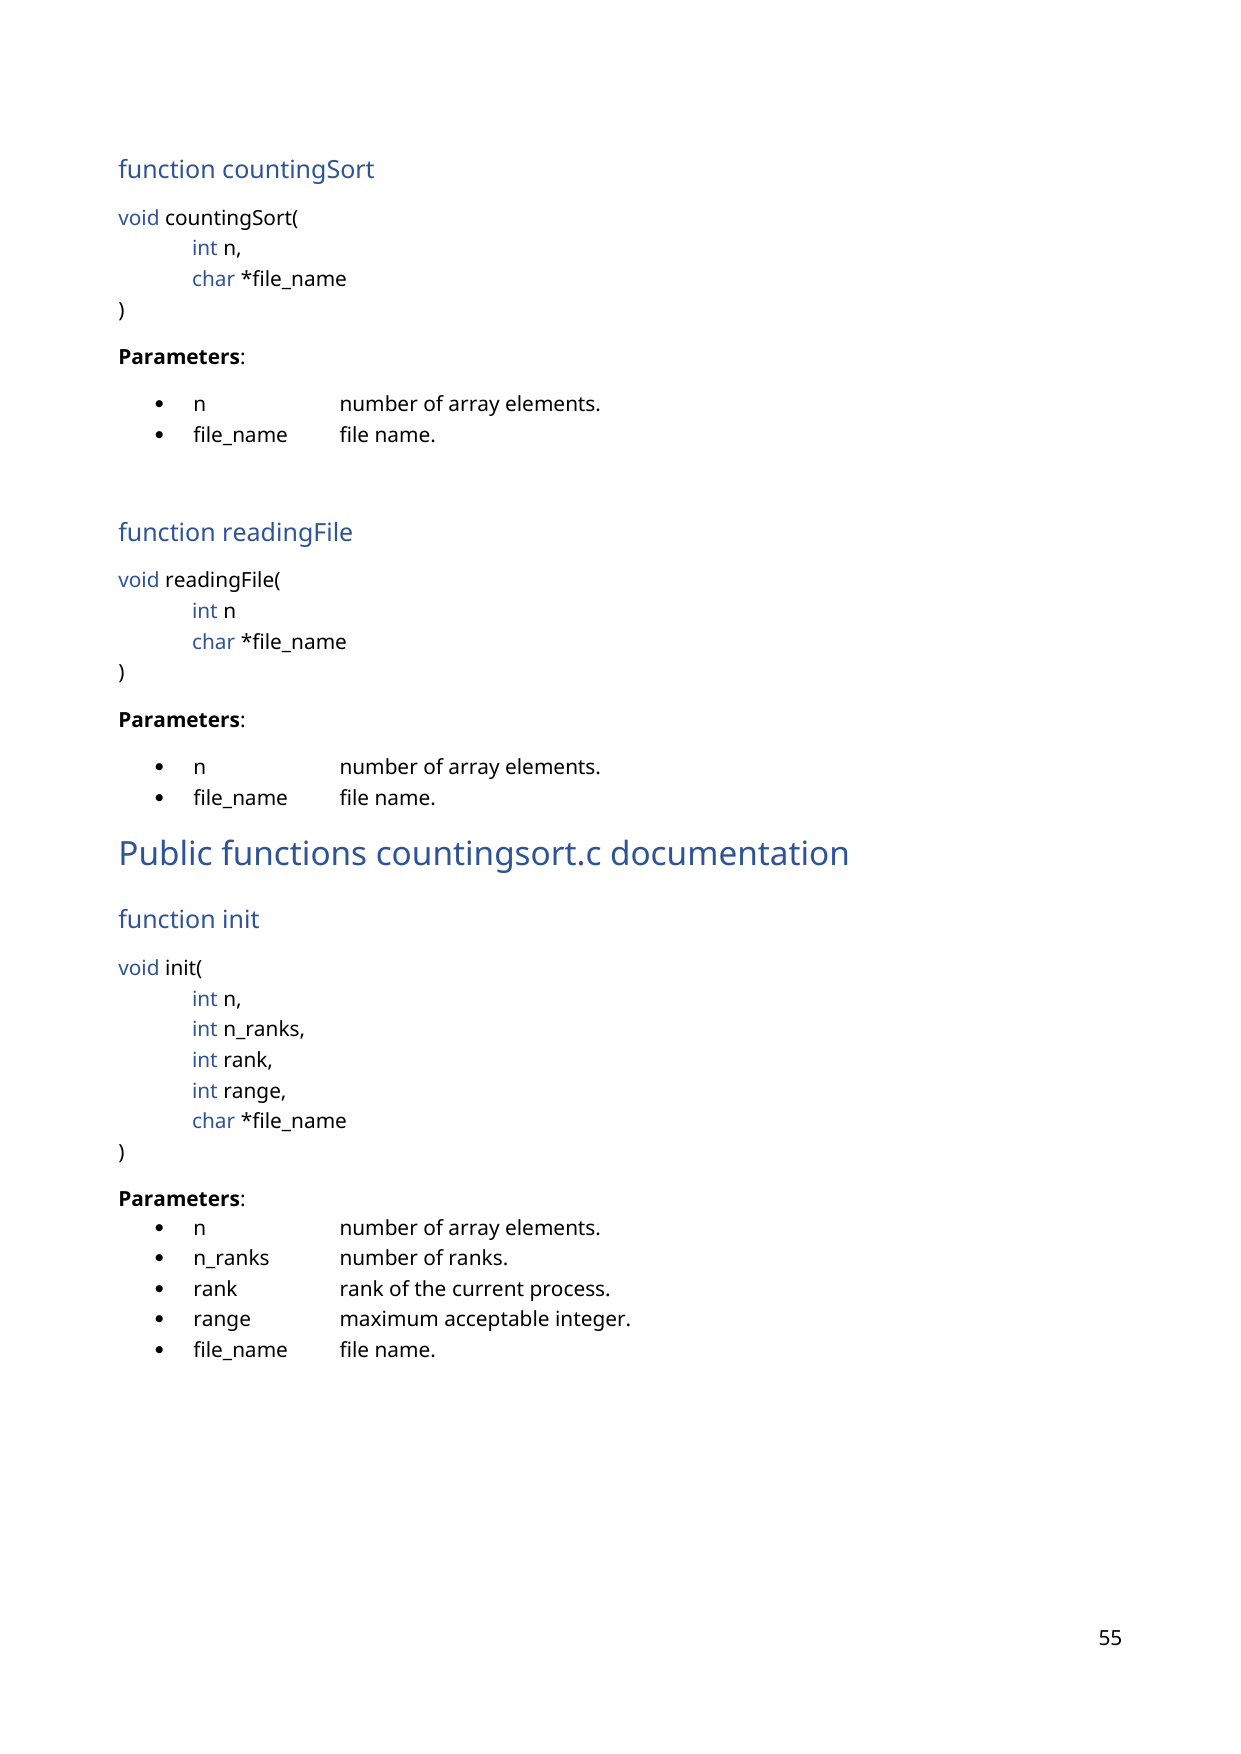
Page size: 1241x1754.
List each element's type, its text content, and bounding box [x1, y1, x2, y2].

subtitle Public functions countingsort.c documentation [118, 830, 1122, 875]
text Parameters: [118, 705, 1122, 733]
list file_name file name. [156, 783, 1122, 811]
list n number of array elements. [156, 752, 1122, 780]
text Parameters: [118, 342, 1122, 370]
text void init( int n, int n_ranks, int rank, int range, char *file_name ) [118, 953, 1122, 1165]
text Parameters: [118, 1184, 1122, 1213]
text void readingFile( int n char *file_name ) [118, 566, 1122, 686]
list n_ranks number of ranks. [156, 1243, 1122, 1272]
list n number of array elements. [156, 389, 1122, 418]
text void countingSort( int n, char *file_name ) [118, 203, 1122, 323]
subtitle function readingFile [118, 514, 1122, 548]
list range maximum acceptable integer. [156, 1304, 1122, 1333]
list file_name file name. [156, 1335, 1122, 1364]
subtitle function countingSort [118, 152, 1122, 186]
list rank rank of the current process. [156, 1274, 1122, 1302]
list n number of array elements. [156, 1213, 1122, 1241]
list file_name file name. [156, 420, 1122, 448]
subtitle function init [118, 902, 1122, 936]
